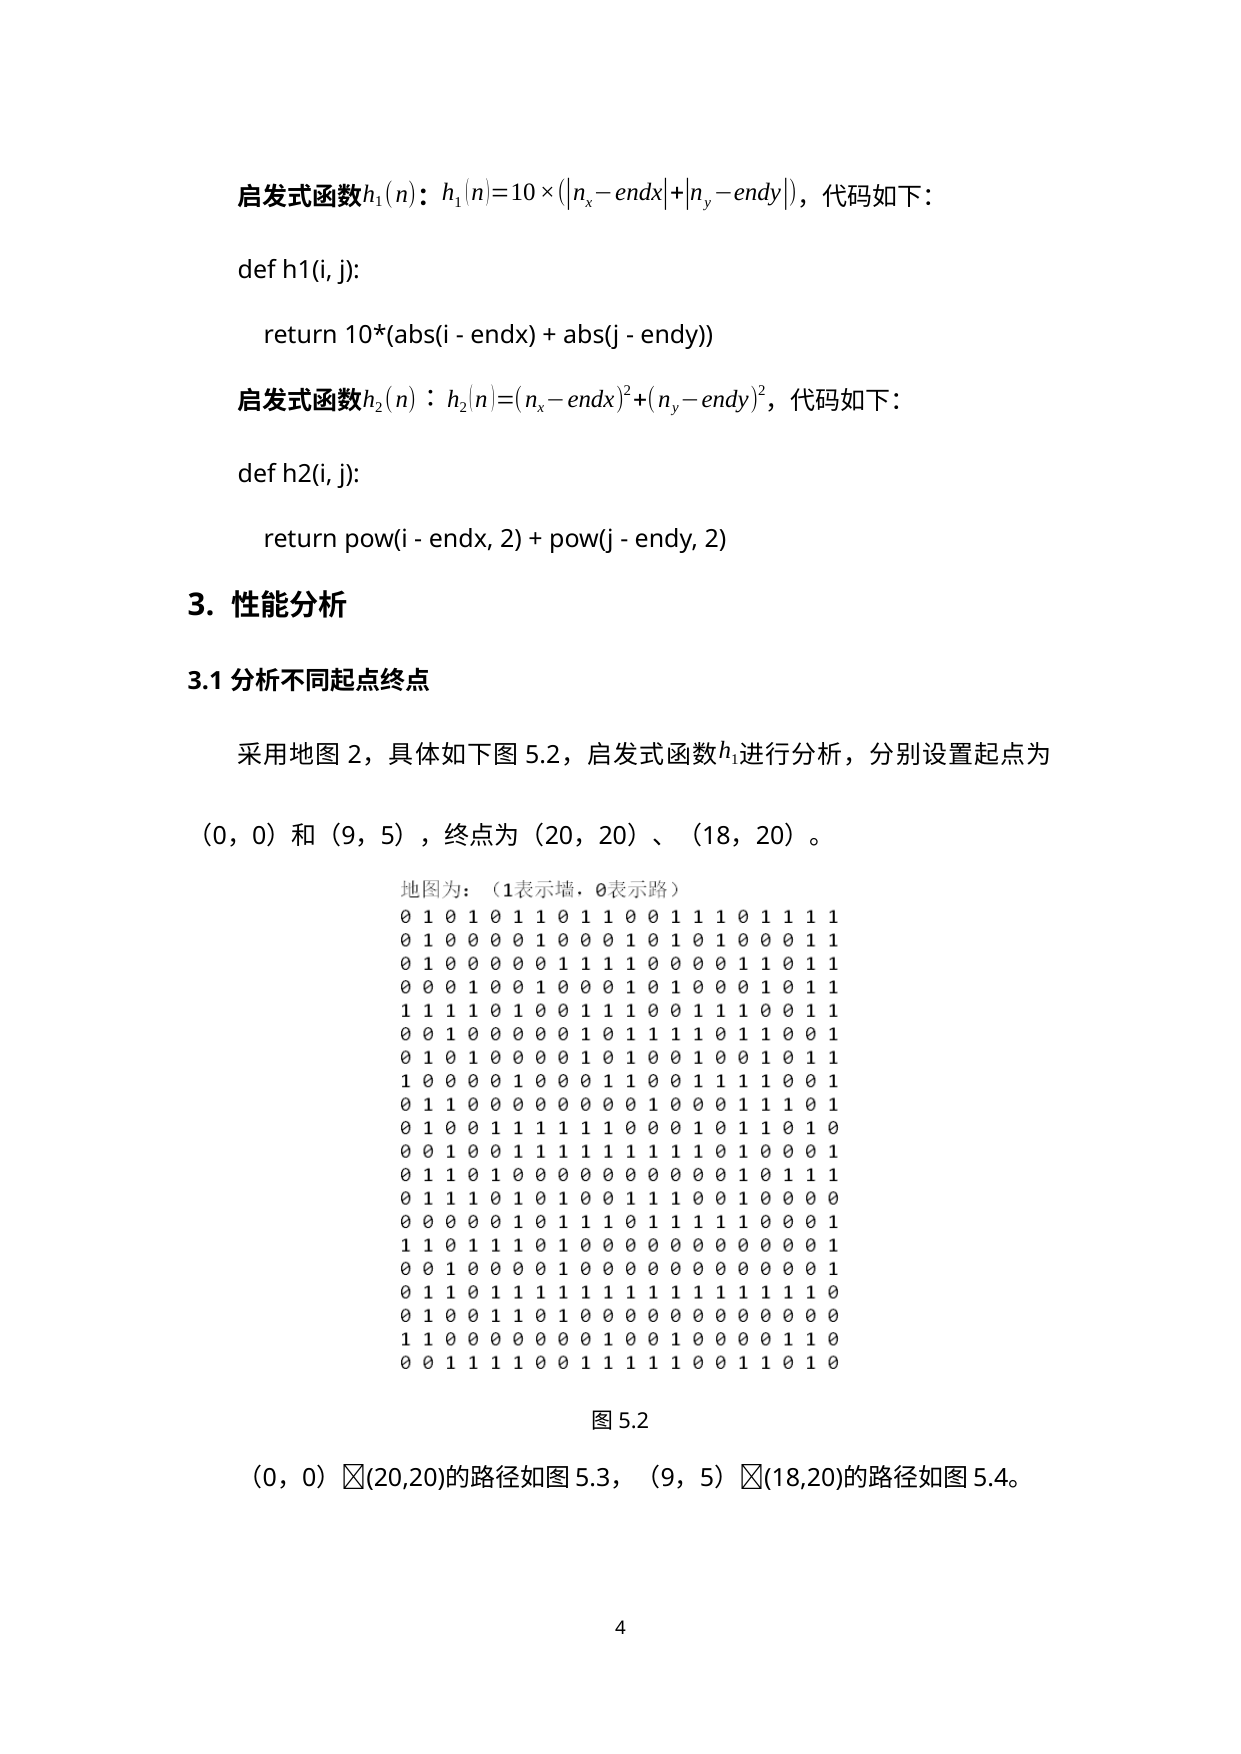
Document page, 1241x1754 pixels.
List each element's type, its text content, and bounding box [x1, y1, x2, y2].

text （0，0）(20,20)的路径如图5.3，（9，5）(18,20)的路径如图5.4。 [187, 1443, 1053, 1508]
text def h2(i, j): [187, 440, 1053, 505]
text return 10*(abs(i - endx) + abs(j - endy)) [187, 301, 1053, 366]
text 采用地图2，具体如下图5.2，启发式函数进行分析，分别设置起点为（0，0）和（9，5），终点为（20，20）、（18，20）。 [187, 720, 1053, 866]
text 启发式函数，代码如下： [187, 366, 1053, 431]
list 分析不同起点终点 [187, 646, 1053, 711]
text def h1(i, j): [187, 236, 1053, 301]
text 启发式函数：，代码如下： [187, 162, 1053, 227]
list 性能分析 [187, 570, 1053, 635]
picture [397, 875, 843, 1374]
text 图 5.2 [187, 1403, 1053, 1435]
text return pow(i - endx, 2) + pow(j - endy, 2) [187, 505, 1053, 570]
